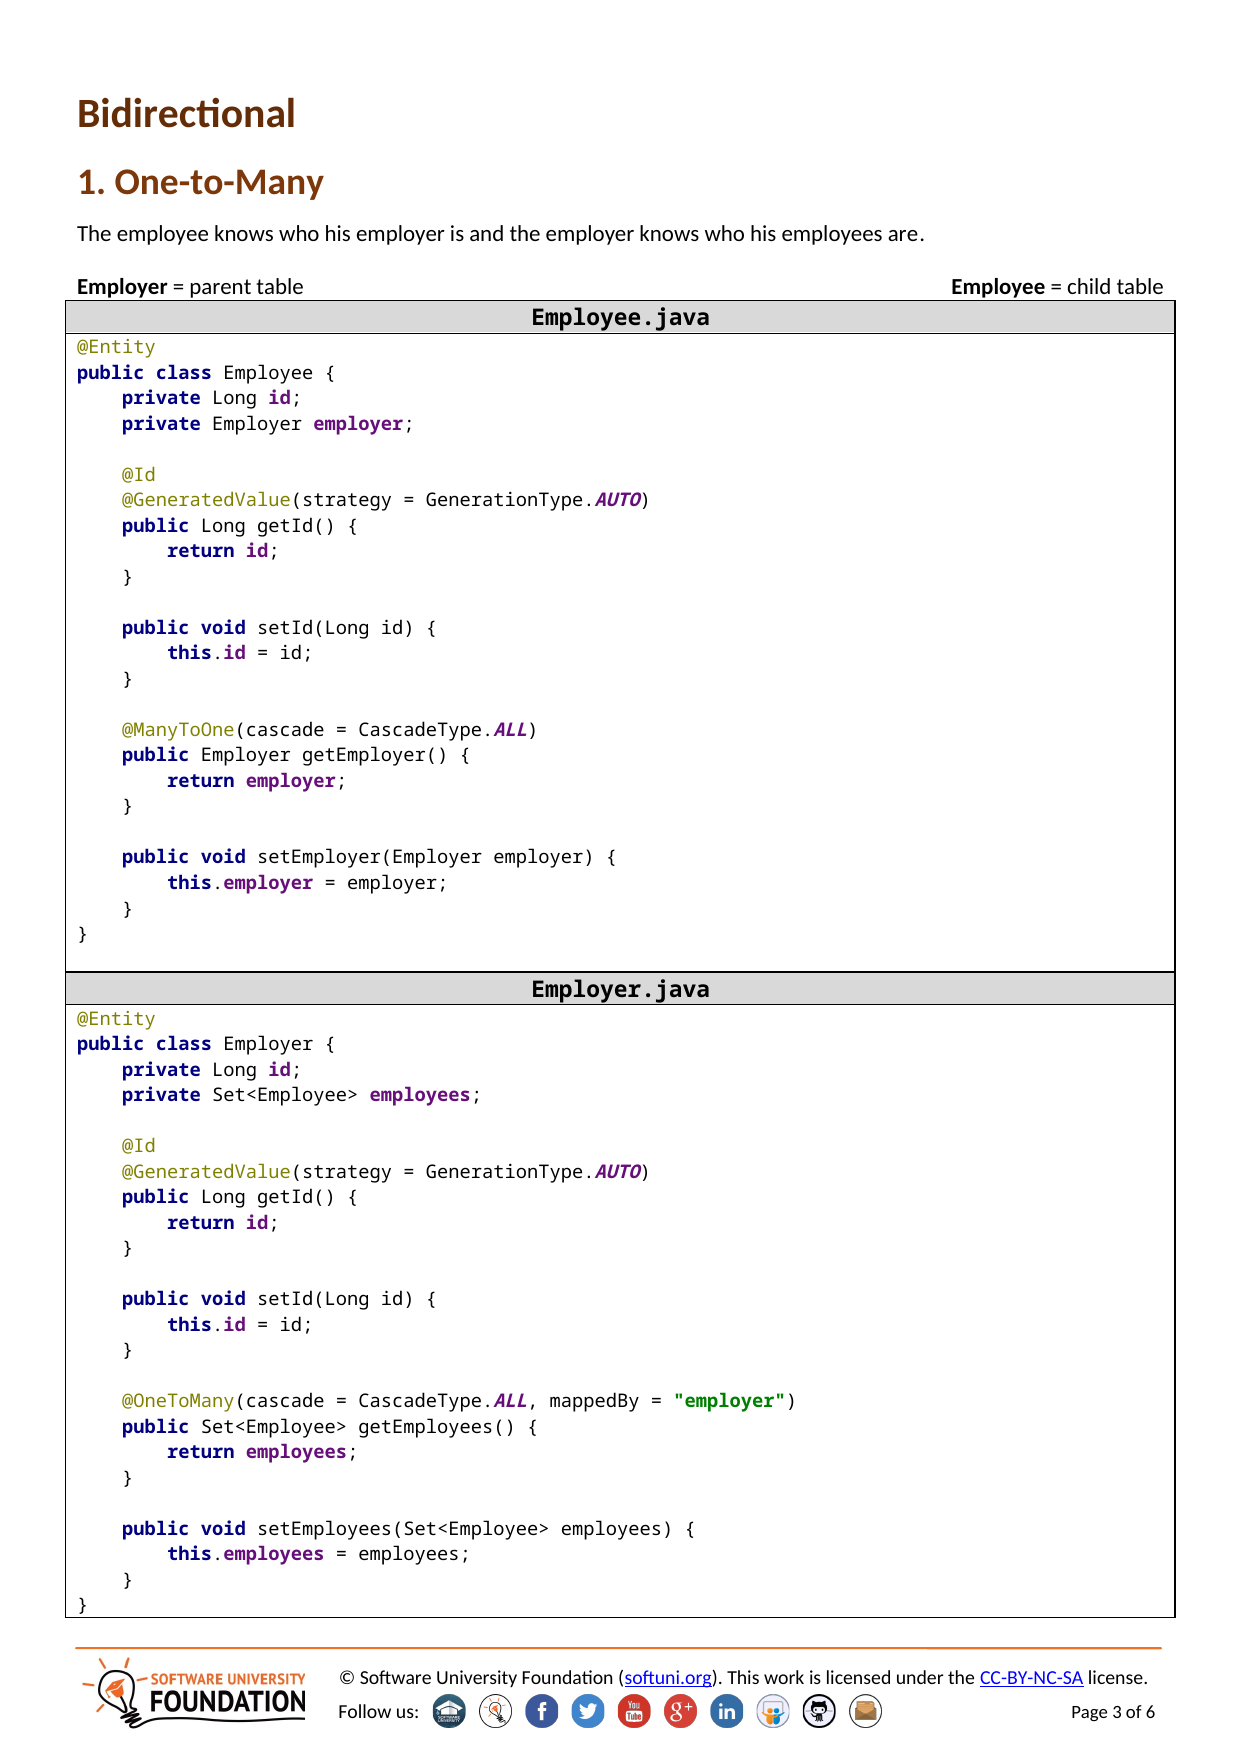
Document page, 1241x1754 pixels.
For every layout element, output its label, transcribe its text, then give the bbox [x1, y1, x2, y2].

picture [479, 1694, 512, 1728]
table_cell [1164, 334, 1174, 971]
picture [81, 1656, 305, 1729]
table_cell Employer.java [66, 973, 1174, 1004]
picture [664, 1694, 697, 1728]
picture [617, 1694, 651, 1728]
picture [710, 1694, 744, 1728]
picture [432, 1694, 466, 1728]
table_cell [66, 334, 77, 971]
table_header Employee = child table [620, 272, 1175, 300]
subtitle Bidirectional [77, 87, 1163, 138]
table_cell Employee.java [66, 301, 1174, 332]
text The employee knows who his employer is and the employer knows who his employees are. [77, 219, 1163, 247]
picture [756, 1694, 790, 1728]
picture [571, 1694, 605, 1728]
picture [849, 1694, 882, 1728]
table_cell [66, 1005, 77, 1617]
subtitle One-to-Many [77, 158, 1163, 204]
picture [525, 1694, 559, 1728]
table_header Employer = parent table [66, 272, 620, 300]
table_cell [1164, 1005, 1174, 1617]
picture [802, 1694, 836, 1728]
